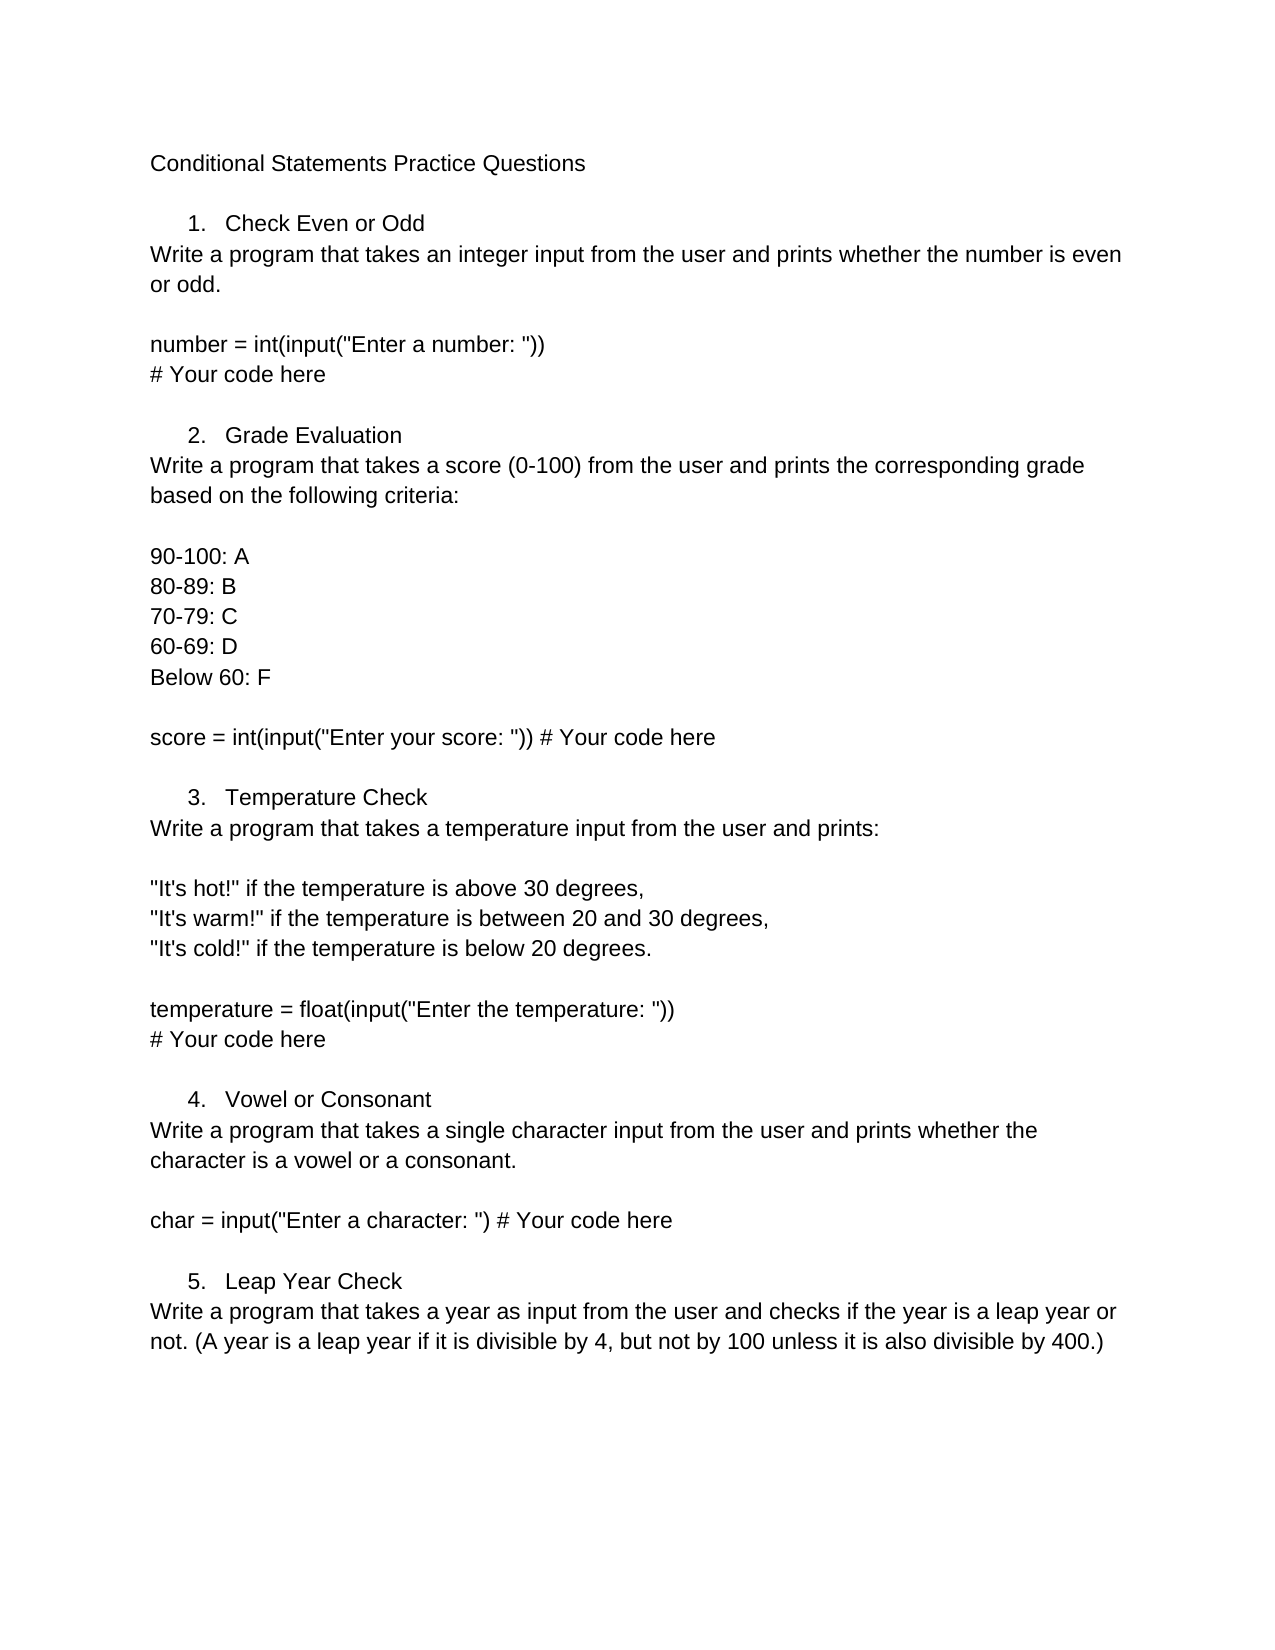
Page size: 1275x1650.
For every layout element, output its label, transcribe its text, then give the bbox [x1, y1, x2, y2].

list Check Even or Odd [187, 210, 1125, 237]
text Below 60: F [150, 663, 1125, 690]
text Conditional Statements Practice Questions [150, 150, 1125, 176]
text "It's cold!" if the temperature is below 20 degrees. [150, 935, 1125, 962]
text "It's hot!" if the temperature is above 30 degrees, [150, 875, 1125, 901]
text 80-89: B [150, 573, 1125, 599]
text score = int(input("Enter your score: ")) # Your code here [150, 724, 1125, 750]
text temperature = float(input("Enter the temperature: ")) [150, 996, 1125, 1022]
list Leap Year Check [187, 1268, 1125, 1294]
text 70-79: C [150, 603, 1125, 629]
list Vowel or Consonant [187, 1086, 1125, 1113]
text 60-69: D [150, 633, 1125, 660]
list Temperature Check [187, 784, 1125, 811]
text "It's warm!" if the temperature is between 20 and 30 degrees, [150, 905, 1125, 932]
text Write a program that takes an integer input from the user and prints whether the number is even or odd. [150, 241, 1125, 297]
text number = int(input("Enter a number: ")) [150, 331, 1125, 358]
text 90-100: A [150, 543, 1125, 569]
text # Your code here [150, 1026, 1125, 1052]
text Write a program that takes a temperature input from the user and prints: [150, 814, 1125, 841]
text # Your code here [150, 361, 1125, 388]
text char = input("Enter a character: ") # Your code here [150, 1207, 1125, 1234]
text Write a program that takes a year as input from the user and checks if the year is a leap year or not. (A year is a leap year if it is divisible by 4, but not by 100 unless it is also divisible by 400.) [150, 1298, 1125, 1354]
text Write a program that takes a single character input from the user and prints whether the character is a vowel or a consonant. [150, 1117, 1125, 1173]
list Grade Evaluation [187, 422, 1125, 448]
text Write a program that takes a score (0-100) from the user and prints the corresponding grade based on the following criteria: [150, 452, 1125, 509]
